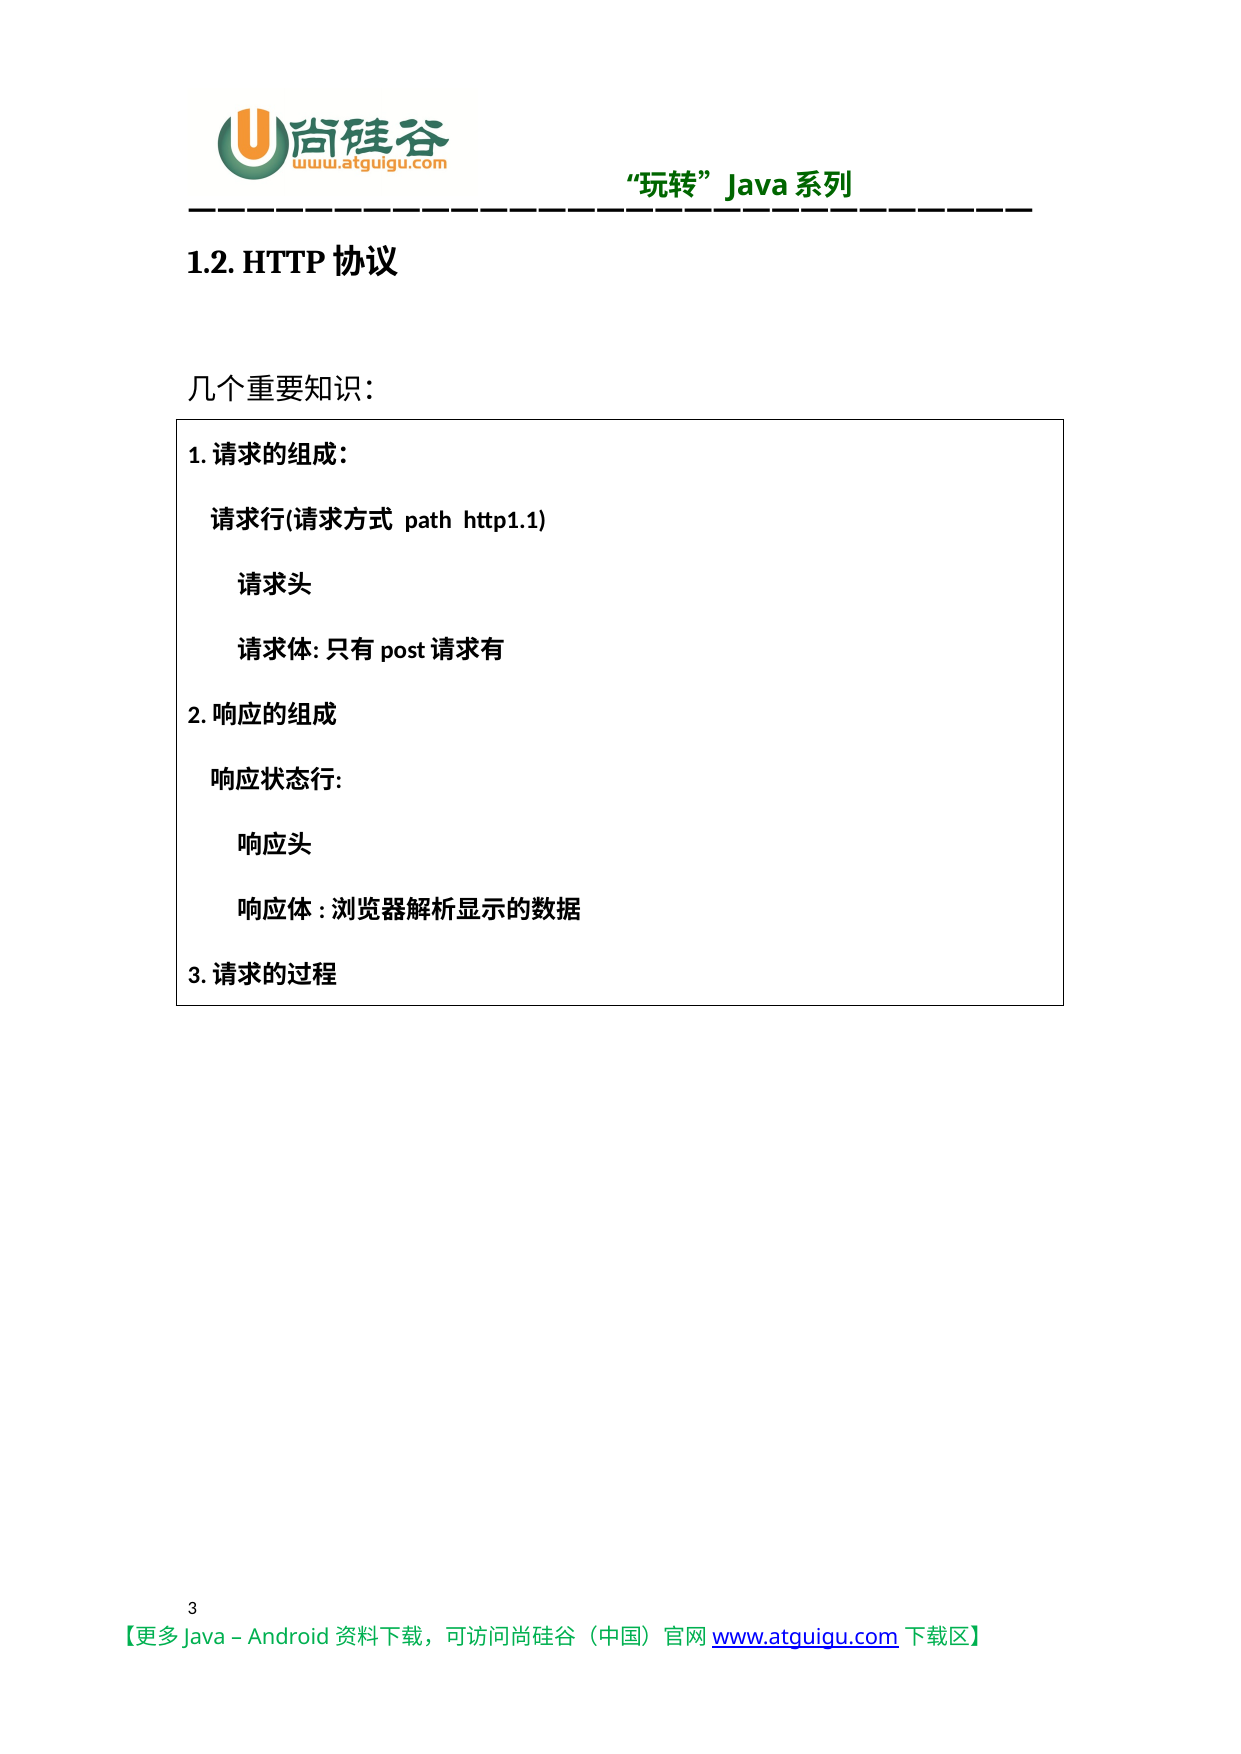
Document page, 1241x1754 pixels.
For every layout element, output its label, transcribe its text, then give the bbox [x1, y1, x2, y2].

text 几个重要知识： [187, 354, 1053, 419]
subtitle 1.2. HTTP协议 [187, 227, 1053, 292]
picture [187, 88, 479, 196]
table_header 1. 请求的组成： 请求行(请求方式 path http1.1) 请求头 请求体: 只有post请求有 2. 响应的组成 响应状态行: 响应头 响应体 : 浏览器解析显示的数据 3. 请求的过程 [177, 420, 1063, 1005]
